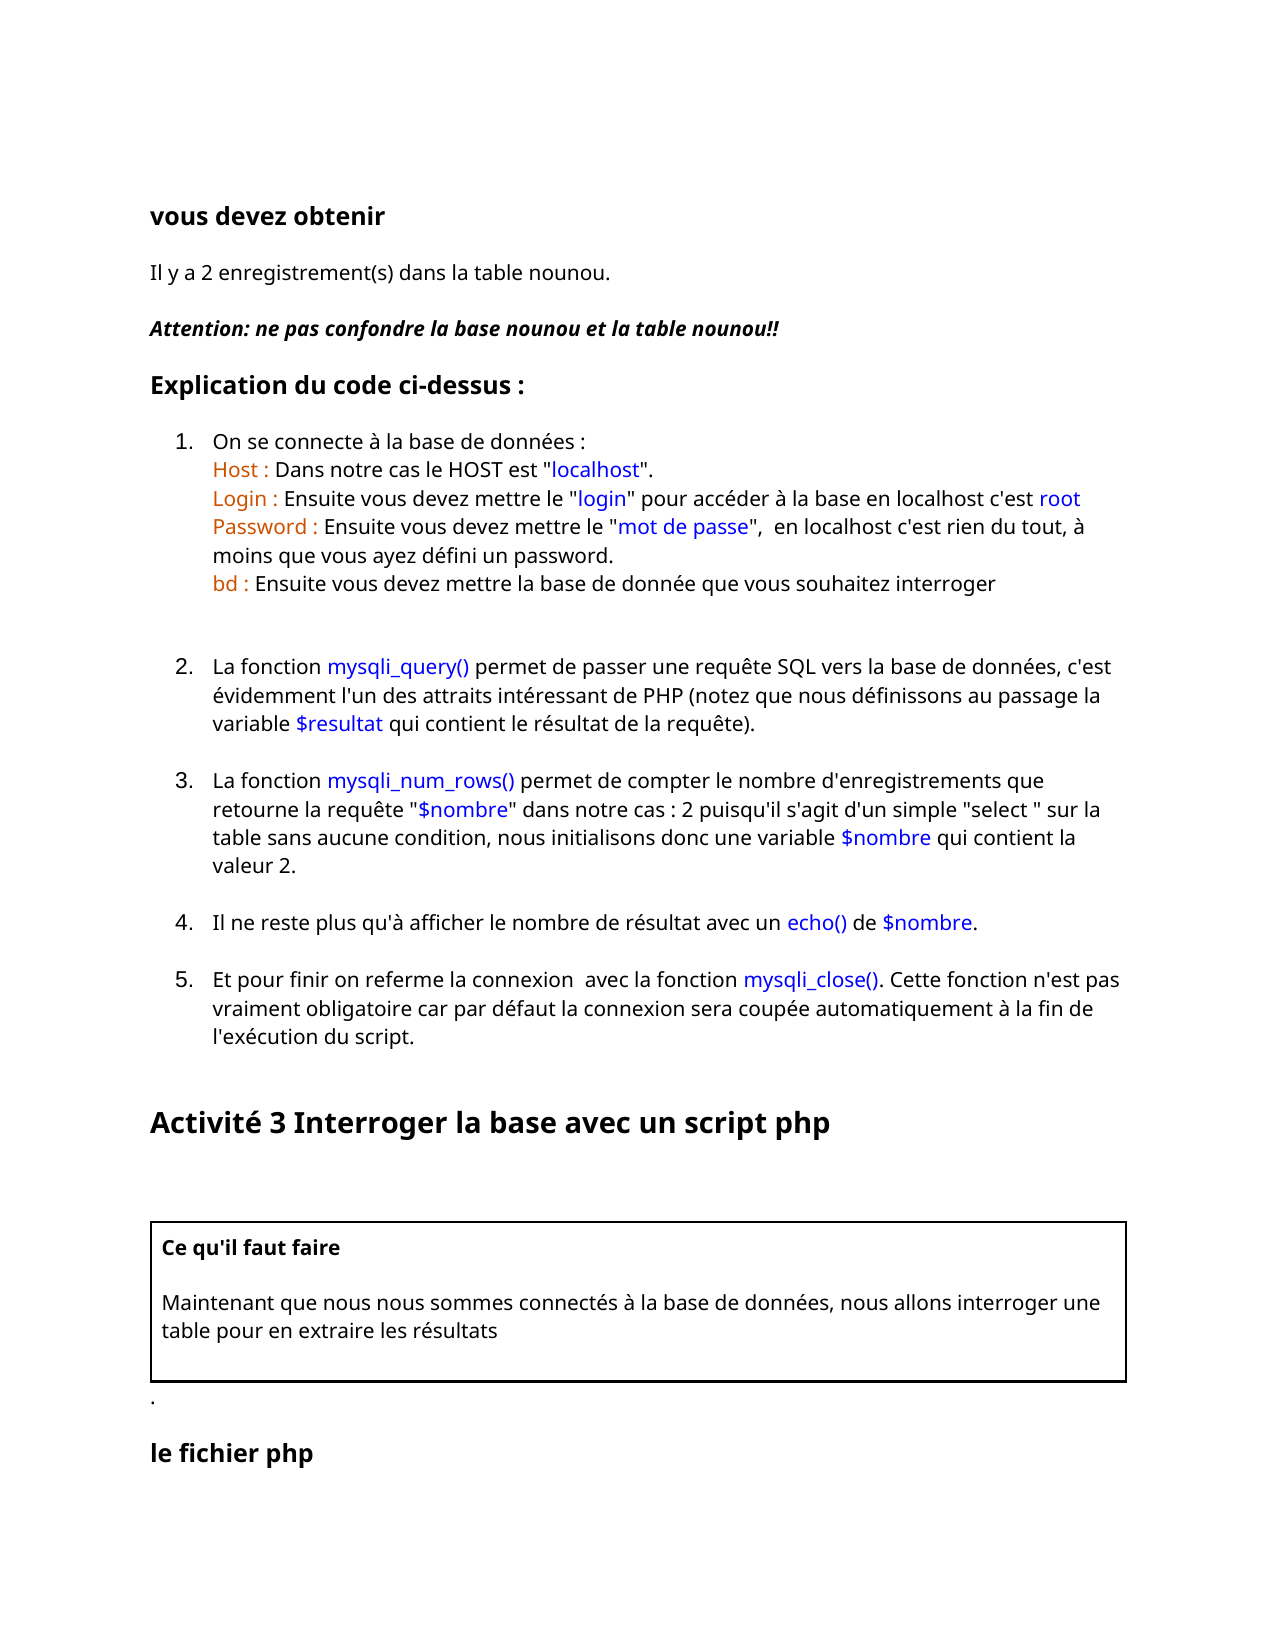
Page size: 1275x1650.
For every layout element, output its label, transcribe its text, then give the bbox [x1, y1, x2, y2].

subtitle le fichier php [150, 1436, 1125, 1470]
list On se connecte à la base de données : Host : Dans notre cas le HOST est "localhost". Login : Ensuite vous devez mettre le "login" pour accéder à la base en localhost c'est root Password : Ensuite vous devez mettre le "mot de passe", en localhost c'est rien du tout, à moins que vous ayez défini un password. bd : Ensuite vous devez mettre la base de donnée que vous souhaitez interroger [175, 427, 1125, 652]
list Et pour finir on referme la connexion avec la fonction mysqli_close(). Cette fonction n'est pas vraiment obligatoire car par défaut la connexion sera coupée automatiquement à la fin de l'exécution du script. [175, 965, 1125, 1051]
subtitle Explication du code ci-dessus : [150, 368, 1125, 402]
text Attention: ne pas confondre la base nounou et la table nounou!! [150, 314, 1125, 343]
subtitle Activité 3 Interroger la base avec un script php [150, 1102, 1125, 1142]
list Il ne reste plus qu'à afficher le nombre de résultat avec un echo() de $nombre. [175, 908, 1125, 965]
table_header Ce qu'il faut faire Maintenant que nous nous sommes connectés à la base de données, nous allons interroger une table pour en extraire les résultats [152, 1223, 1125, 1380]
subtitle vous devez obtenir [150, 199, 1125, 233]
text Il y a 2 enregistrement(s) dans la table nounou. [150, 258, 1125, 286]
list La fonction mysqli_num_rows() permet de compter le nombre d'enregistrements que retourne la requête "$nombre" dans notre cas : 2 puisqu'il s'agit d'un simple "select " sur la table sans aucune condition, nous initialisons donc une variable $nombre qui contient la valeur 2. [175, 766, 1125, 908]
text . [150, 1383, 1125, 1411]
list La fonction mysqli_query() permet de passer une requête SQL vers la base de données, c'est évidemment l'un des attraits intéressant de PHP (notez que nous définissons au passage la variable $resultat qui contient le résultat de la requête). [175, 652, 1125, 766]
